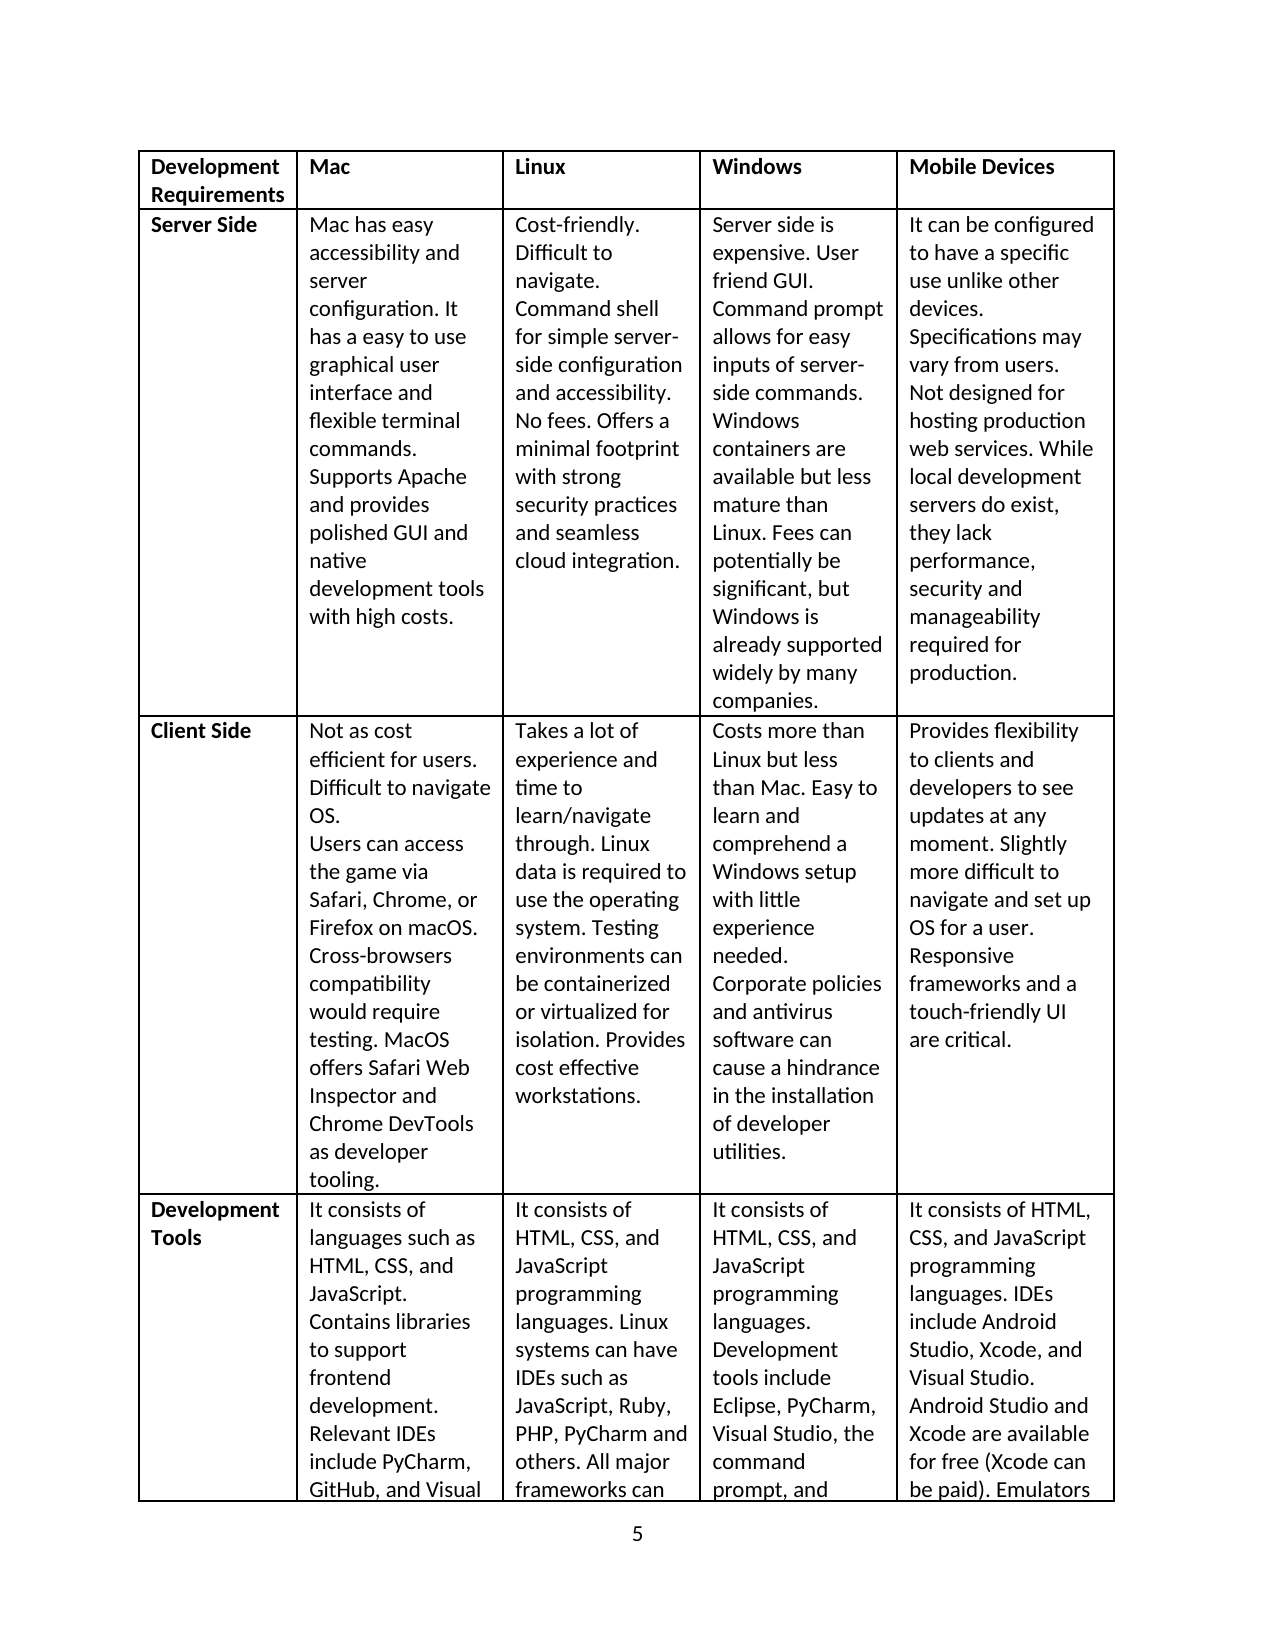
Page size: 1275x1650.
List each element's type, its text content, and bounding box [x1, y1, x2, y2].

table_cell It can be configured to have a specific use unlike other devices. Specifications may vary from users. Not designed for hosting production web services. While local development servers do exist, they lack performance, security and manageability required for production. [898, 210, 1113, 714]
table_cell Development Tools [140, 1195, 296, 1500]
table_cell Takes a lot of experience and time to learn/navigate through. Linux data is required to use the operating system. Testing environments can be containerized or virtualized for isolation. Provides cost effective workstations. [504, 717, 699, 1193]
table_cell Provides flexibility to clients and developers to see updates at any moment. Slightly more difficult to navigate and set up OS for a user. Responsive frameworks and a touch-friendly UI are critical. [898, 717, 1113, 1193]
table_header Mobile Devices [898, 152, 1113, 208]
table_cell It consists of HTML, CSS, and JavaScript programming languages. Linux systems can have IDEs such as JavaScript, Ruby, PHP, PyCharm and others. All major frameworks can be supported without licensing costs and cannot support iOS builds. [504, 1195, 699, 1500]
table_cell It consists of HTML, CSS, and JavaScript programming languages. Development tools include Eclipse, PyCharm, Visual Studio, the command prompt, and others. Visual Studio and PowerShell are also used. May include licensing costs. [701, 1195, 896, 1500]
table_header Mac [298, 152, 502, 208]
table_cell Cost-friendly. Difficult to navigate. Command shell for simple server-side configuration and accessibility. No fees. Offers a minimal footprint with strong security practices and seamless cloud integration. [504, 210, 699, 714]
table_cell Client Side [140, 717, 296, 1193]
table_header Windows [701, 152, 896, 208]
table_cell It consists of HTML, CSS, and JavaScript programming languages. IDEs include Android Studio, Xcode, and Visual Studio. Android Studio and Xcode are available for free (Xcode can be paid). Emulators and simulators are resource intensive. Slightly more complex. [898, 1195, 1113, 1500]
table_cell It consists of languages such as HTML, CSS, and JavaScript. Contains libraries to support frontend development. Relevant IDEs include PyCharm, GitHub, and Visual Studios. Also uses Xcode for iOS wrapper builds and packaging. [298, 1195, 502, 1500]
table_header Development Requirements [140, 152, 296, 208]
table_cell Server side is expensive. User friend GUI. Command prompt allows for easy inputs of server-side commands. Windows containers are available but less mature than Linux. Fees can potentially be significant, but Windows is already supported widely by many companies. [701, 210, 896, 714]
table_cell Mac has easy accessibility and server configuration. It has a easy to use graphical user interface and flexible terminal commands. Supports Apache and provides polished GUI and native development tools with high costs. [298, 210, 502, 714]
table_header Linux [504, 152, 699, 208]
table_cell Costs more than Linux but less than Mac. Easy to learn and comprehend a Windows setup with little experience needed. Corporate policies and antivirus software can cause a hindrance in the installation of developer utilities. [701, 717, 896, 1193]
table_cell Server Side [140, 210, 296, 714]
table_cell Not as cost efficient for users. Difficult to navigate OS. Users can access the game via Safari, Chrome, or Firefox on macOS. Cross-browsers compatibility would require testing. MacOS offers Safari Web Inspector and Chrome DevTools as developer tooling. [298, 717, 502, 1193]
